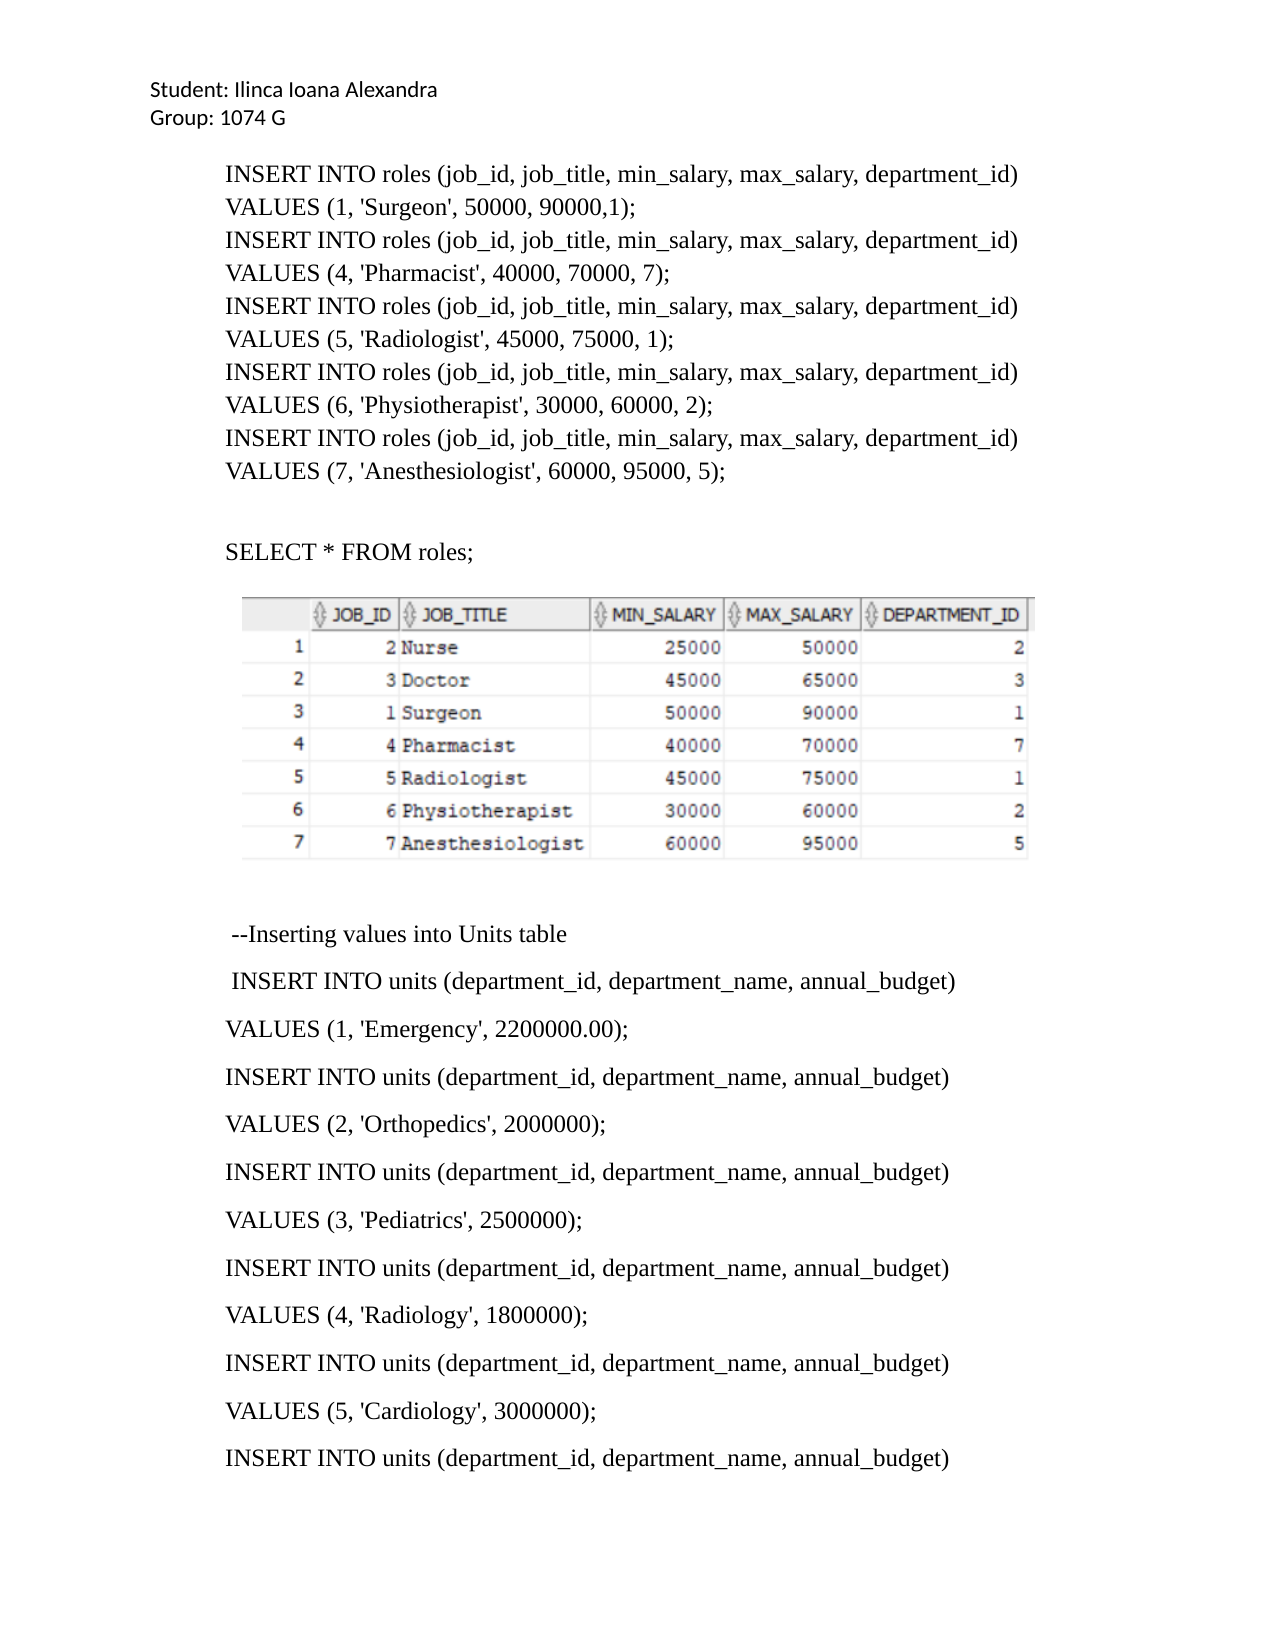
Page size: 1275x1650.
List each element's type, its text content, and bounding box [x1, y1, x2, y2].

text VALUES (5, 'Cardiology', 3000000); [225, 1396, 1125, 1424]
text VALUES (4, 'Radiology', 1800000); [225, 1300, 1125, 1329]
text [225, 1443, 1125, 1472]
text INSERT INTO roles (job_id, job_title, min_salary, max_salary, department_id) [150, 423, 1125, 452]
picture [242, 597, 1035, 861]
text VALUES (2, 'Orthopedics', 2000000); [225, 1109, 1125, 1138]
text INSERT INTO roles (job_id, job_title, min_salary, max_salary, department_id) [150, 291, 1125, 320]
text INSERT INTO units (department_id, department_name, annual_budget) [225, 966, 1125, 995]
text INSERT INTO units (department_id, department_name, annual_budget) [225, 1062, 1125, 1091]
text INSERT INTO roles (job_id, job_title, min_salary, max_salary, department_id) [150, 357, 1125, 386]
text VALUES (6, 'Physiotherapist', 30000, 60000, 2); [150, 390, 1125, 419]
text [225, 1348, 1125, 1377]
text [150, 225, 1125, 254]
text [150, 159, 1125, 188]
text VALUES (7, 'Anesthesiologist', 60000, 95000, 5); [150, 456, 1125, 485]
text VALUES (4, 'Pharmacist', 40000, 70000, 7); [150, 258, 1125, 287]
text VALUES (5, 'Radiologist', 45000, 75000, 1); [150, 324, 1125, 353]
text INSERT INTO units (department_id, department_name, annual_budget) [225, 1253, 1125, 1281]
text SELECT * FROM roles; [150, 537, 1125, 566]
text --Inserting values into Units table [225, 919, 1125, 947]
text VALUES (3, 'Pediatrics', 2500000); [225, 1205, 1125, 1234]
text INSERT INTO units (department_id, department_name, annual_budget) [225, 1157, 1125, 1186]
text VALUES (1, 'Surgeon', 50000, 90000,1); [150, 192, 1125, 221]
text VALUES (1, 'Emergency', 2200000.00); [225, 1014, 1125, 1043]
